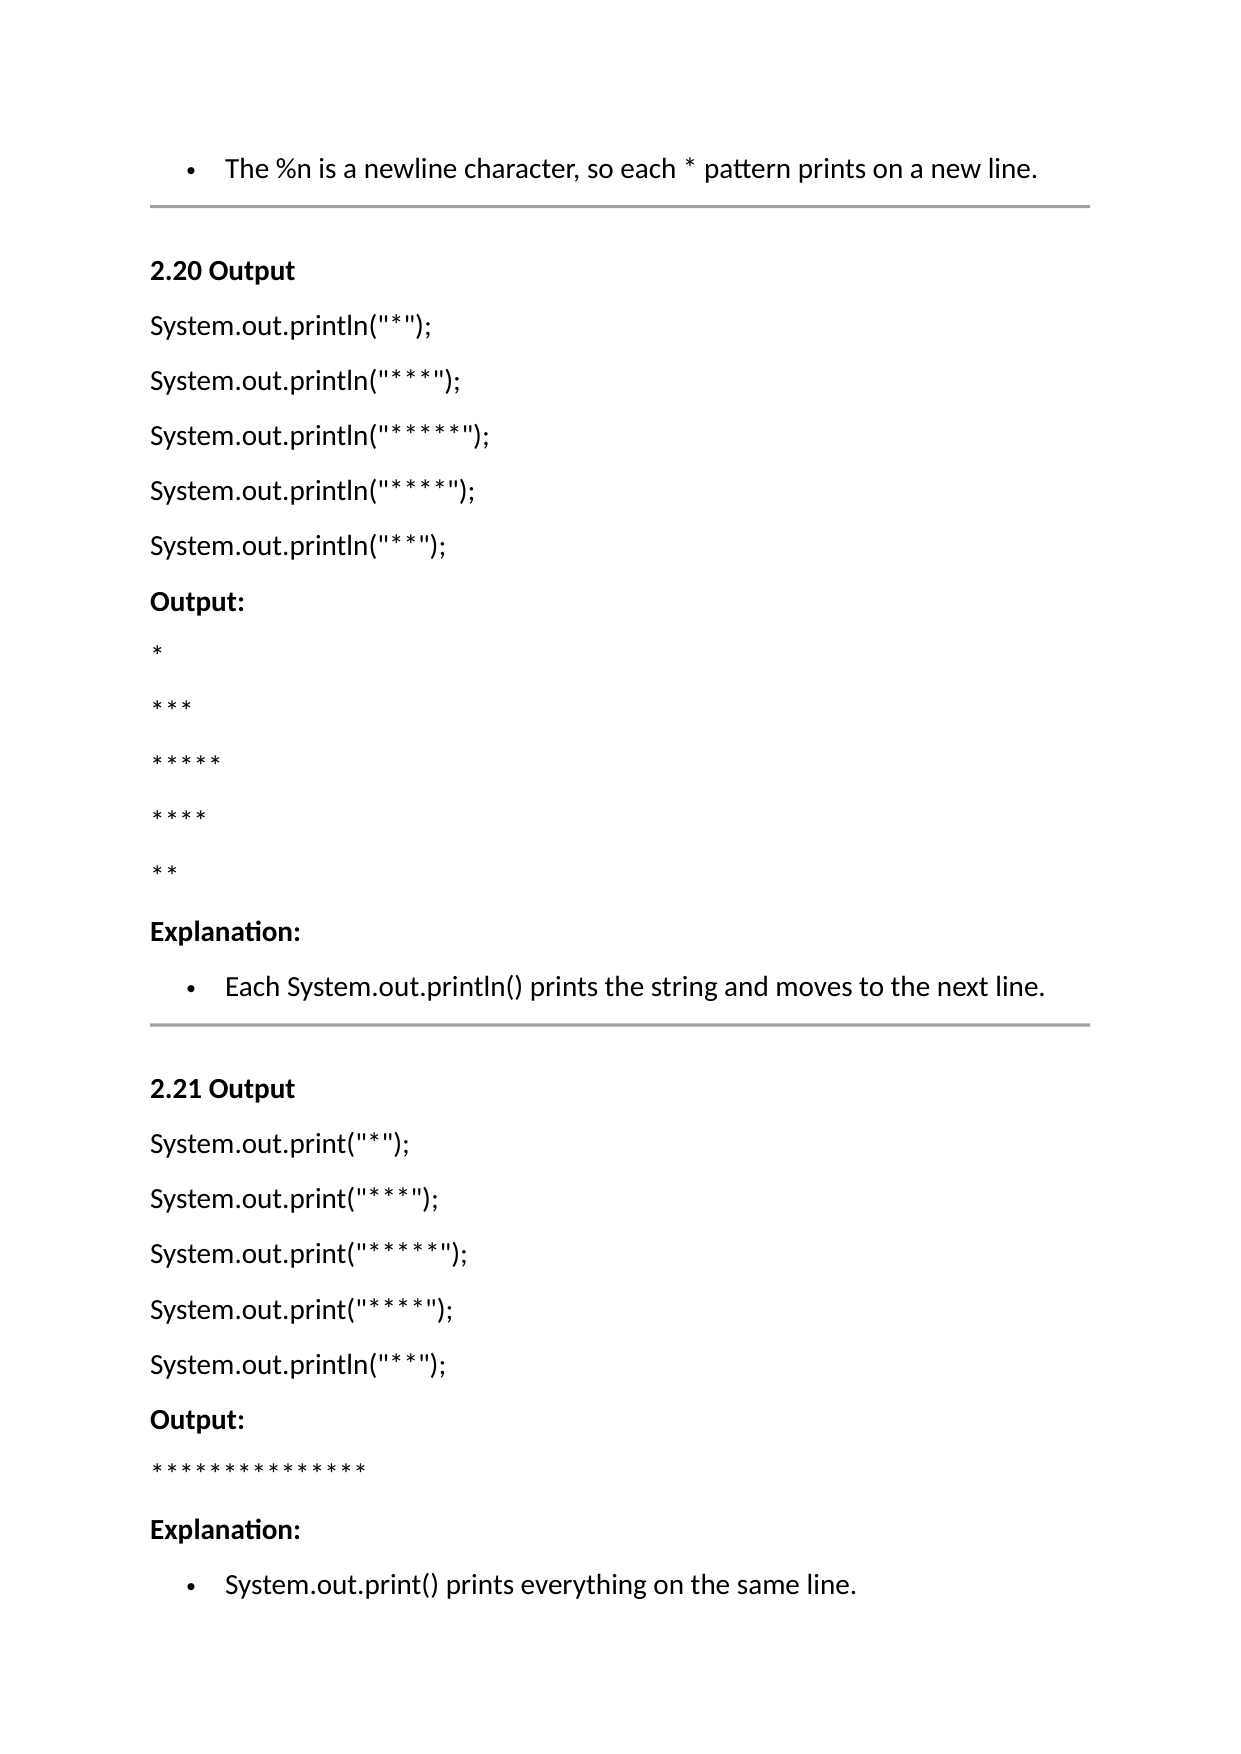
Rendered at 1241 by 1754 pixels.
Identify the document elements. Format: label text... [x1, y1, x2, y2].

text System.out.println("**"); [150, 527, 1090, 563]
text * [150, 638, 1090, 673]
text Output: [150, 1401, 1090, 1437]
text System.out.println("**"); [150, 1346, 1090, 1381]
text System.out.print("*"); [150, 1125, 1090, 1161]
list System.out.print() prints everything on the same line. [187, 1566, 1090, 1602]
text ** [150, 858, 1090, 894]
text System.out.println("****"); [150, 472, 1090, 508]
text System.out.println("***"); [150, 362, 1090, 398]
text Explanation: [150, 1511, 1090, 1547]
text *************** [150, 1456, 1090, 1492]
text Explanation: [150, 913, 1090, 949]
text System.out.print("****"); [150, 1291, 1090, 1326]
text System.out.println("*"); [150, 307, 1090, 343]
text System.out.print("*****"); [150, 1236, 1090, 1271]
list The %n is a newline character, so each * pattern prints on a new line. [187, 150, 1090, 186]
text ***** [150, 748, 1090, 783]
text *** [150, 693, 1090, 728]
text **** [150, 803, 1090, 839]
text 2.20 Output [150, 252, 1090, 288]
text System.out.print("***"); [150, 1181, 1090, 1216]
text 2.21 Output [150, 1070, 1090, 1106]
text Output: [150, 583, 1090, 618]
list Each System.out.println() prints the string and moves to the next line. [187, 968, 1090, 1004]
text System.out.println("*****"); [150, 417, 1090, 453]
